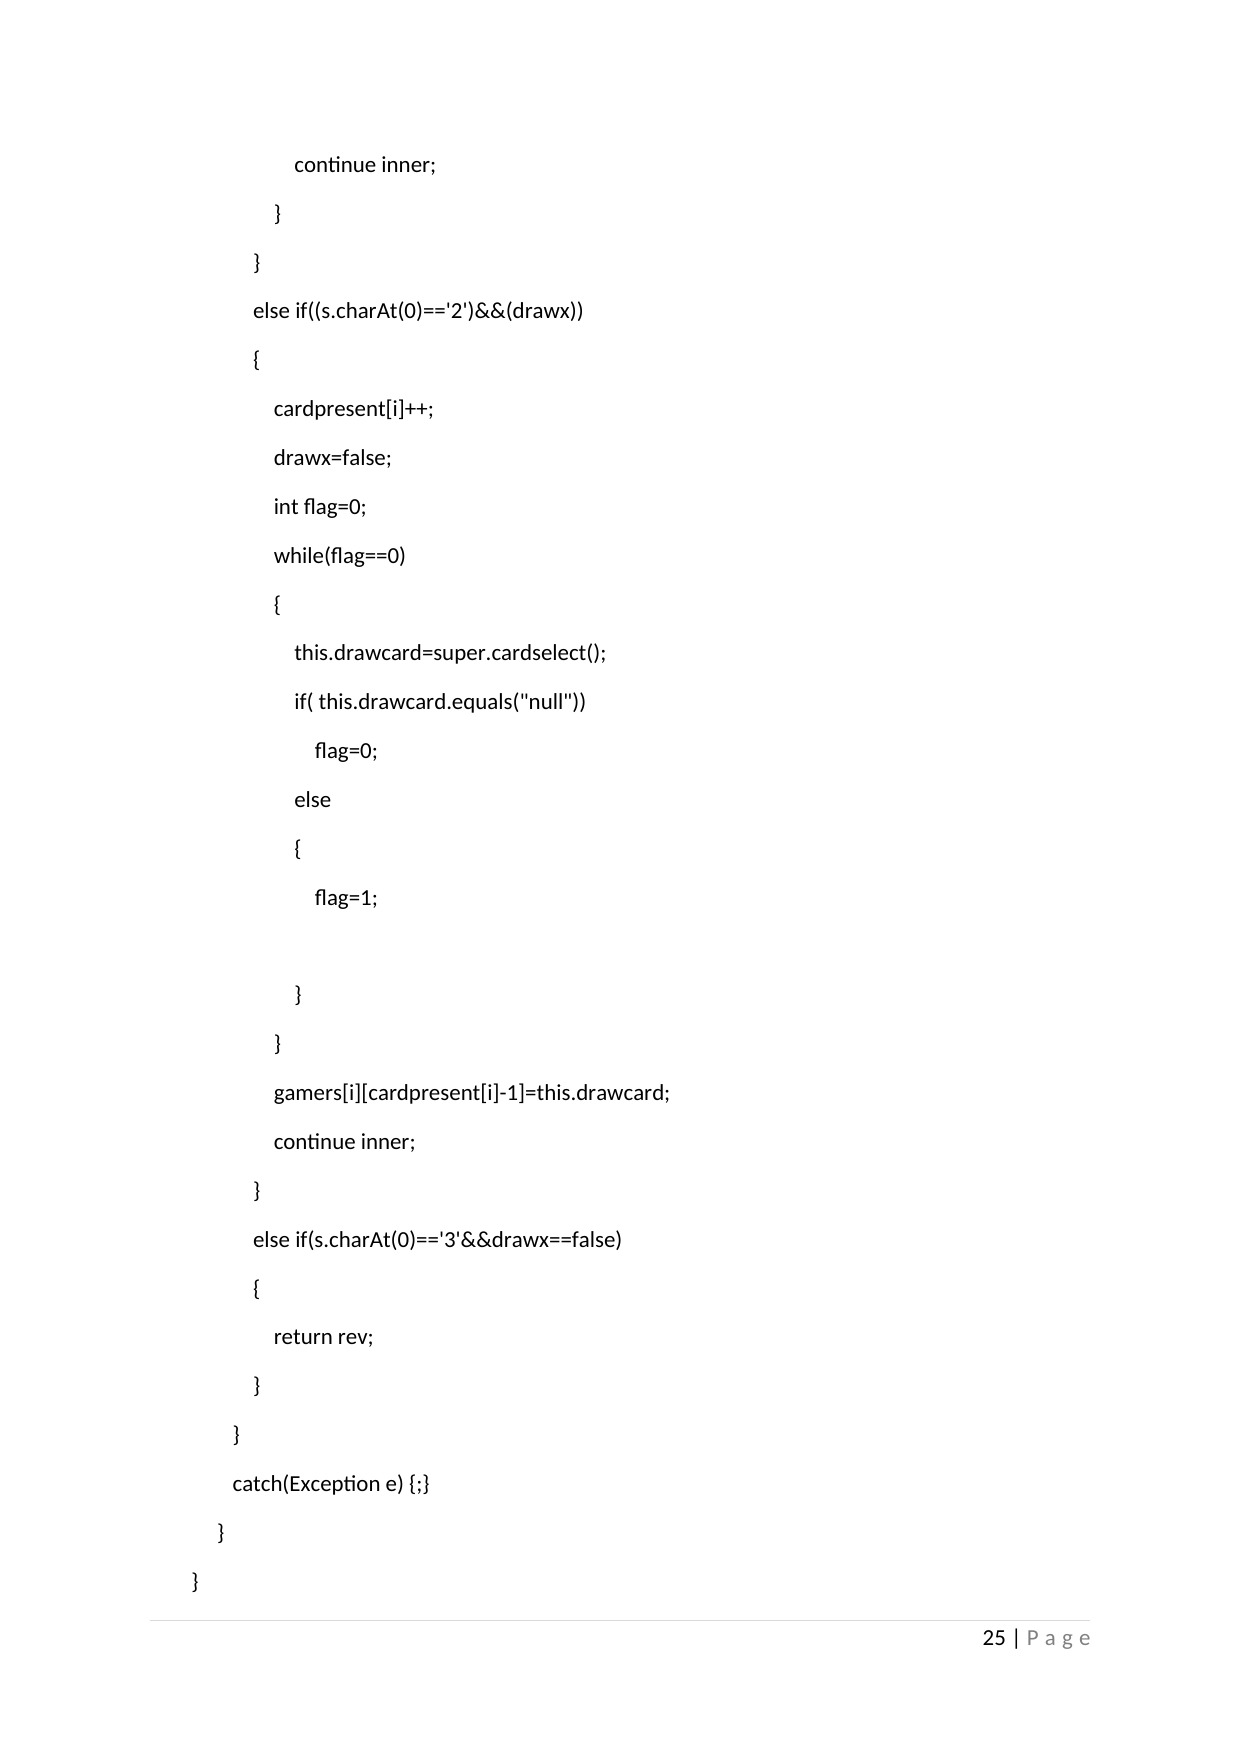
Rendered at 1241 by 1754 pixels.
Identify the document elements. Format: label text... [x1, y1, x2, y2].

text } [150, 248, 1090, 276]
text flag=0; [150, 736, 1090, 764]
text else if(s.charAt(0)=='3'&&drawx==false) [150, 1225, 1090, 1253]
text } [150, 1518, 1090, 1546]
text else [150, 785, 1090, 813]
text } [150, 981, 1090, 1008]
text int flag=0; [150, 492, 1090, 520]
text { [150, 345, 1090, 373]
text { [150, 590, 1090, 618]
text continue inner; [150, 1127, 1090, 1155]
text if( this.drawcard.equals("null")) [150, 687, 1090, 715]
text } [150, 199, 1090, 227]
text } [150, 1420, 1090, 1448]
text return rev; [150, 1322, 1090, 1351]
text this.drawcard=super.cardselect(); [150, 638, 1090, 667]
text gamers[i][cardpresent[i]-1]=this.drawcard; [150, 1078, 1090, 1106]
text drawx=false; [150, 443, 1090, 471]
text { [150, 1274, 1090, 1302]
text else if((s.charAt(0)=='2')&&(drawx)) [150, 297, 1090, 324]
text } [150, 1567, 1090, 1595]
text } [150, 1176, 1090, 1204]
text } [150, 1029, 1090, 1057]
text { [150, 834, 1090, 862]
text while(flag==0) [150, 541, 1090, 569]
text } [150, 1371, 1090, 1399]
text flag=1; [150, 883, 1090, 911]
text catch(Exception e) {;} [150, 1469, 1090, 1497]
text cardpresent[i]++; [150, 394, 1090, 422]
text continue inner; [150, 150, 1090, 178]
